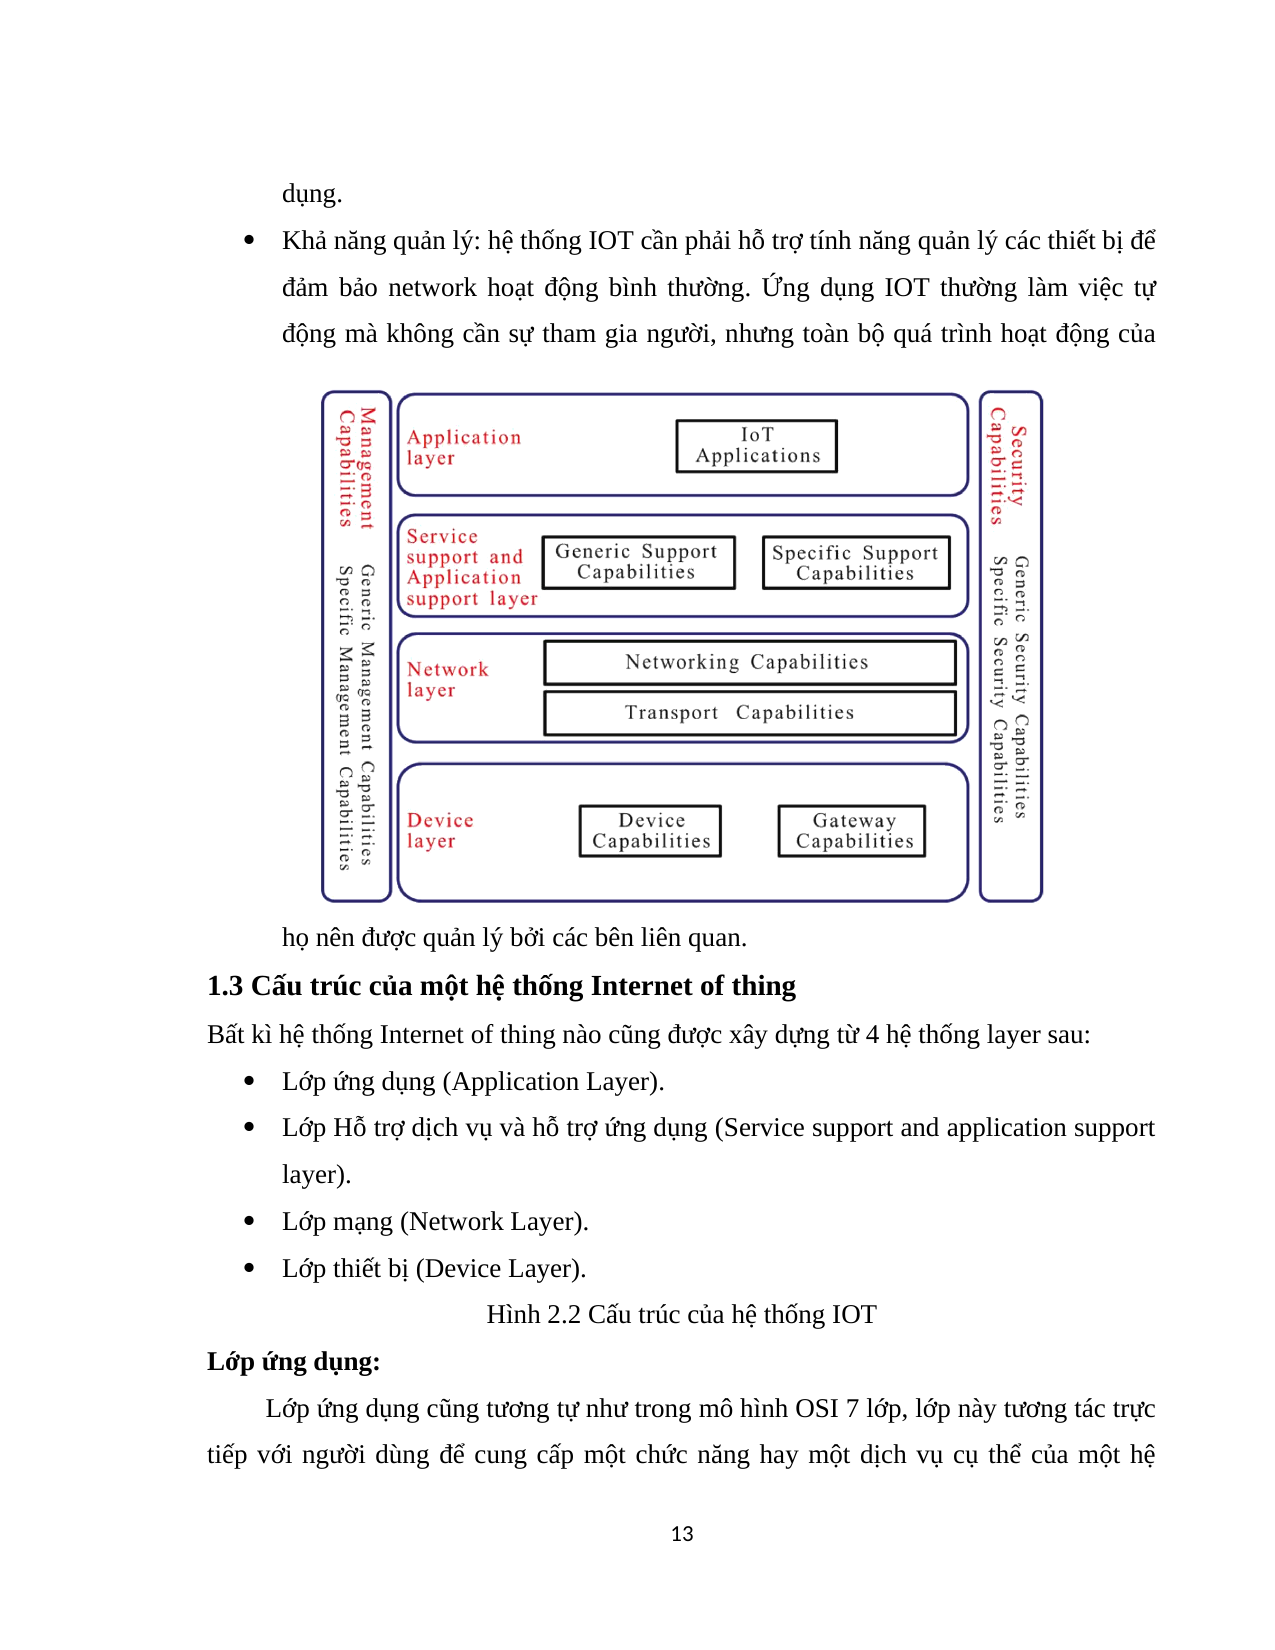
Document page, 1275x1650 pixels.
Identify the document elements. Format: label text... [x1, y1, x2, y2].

list Lớp ứng dụng (Application Layer). [244, 1064, 1157, 1096]
subtitle 1.3 Cấu trúc của một hệ thống Internet of thing [207, 968, 1157, 1001]
text Hình 2.2 Cấu trúc của hệ thống IOT [207, 1299, 1157, 1330]
text Lớp ứng dụng: [207, 1345, 1157, 1376]
list Lớp Hỗ trợ dịch vụ và hỗ trợ ứng dụng (Service support and application support layer). [244, 1111, 1157, 1189]
text Bất kì hệ thống Internet of thing nào cũng được xây dựng từ 4 hệ thống layer sau: [207, 1018, 1157, 1049]
list Lớp mạng (Network Layer). [244, 1205, 1157, 1236]
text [207, 1392, 1157, 1470]
picture [312, 381, 1052, 921]
list Lớp thiết bị (Device Layer). [244, 1252, 1157, 1283]
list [244, 177, 1157, 208]
